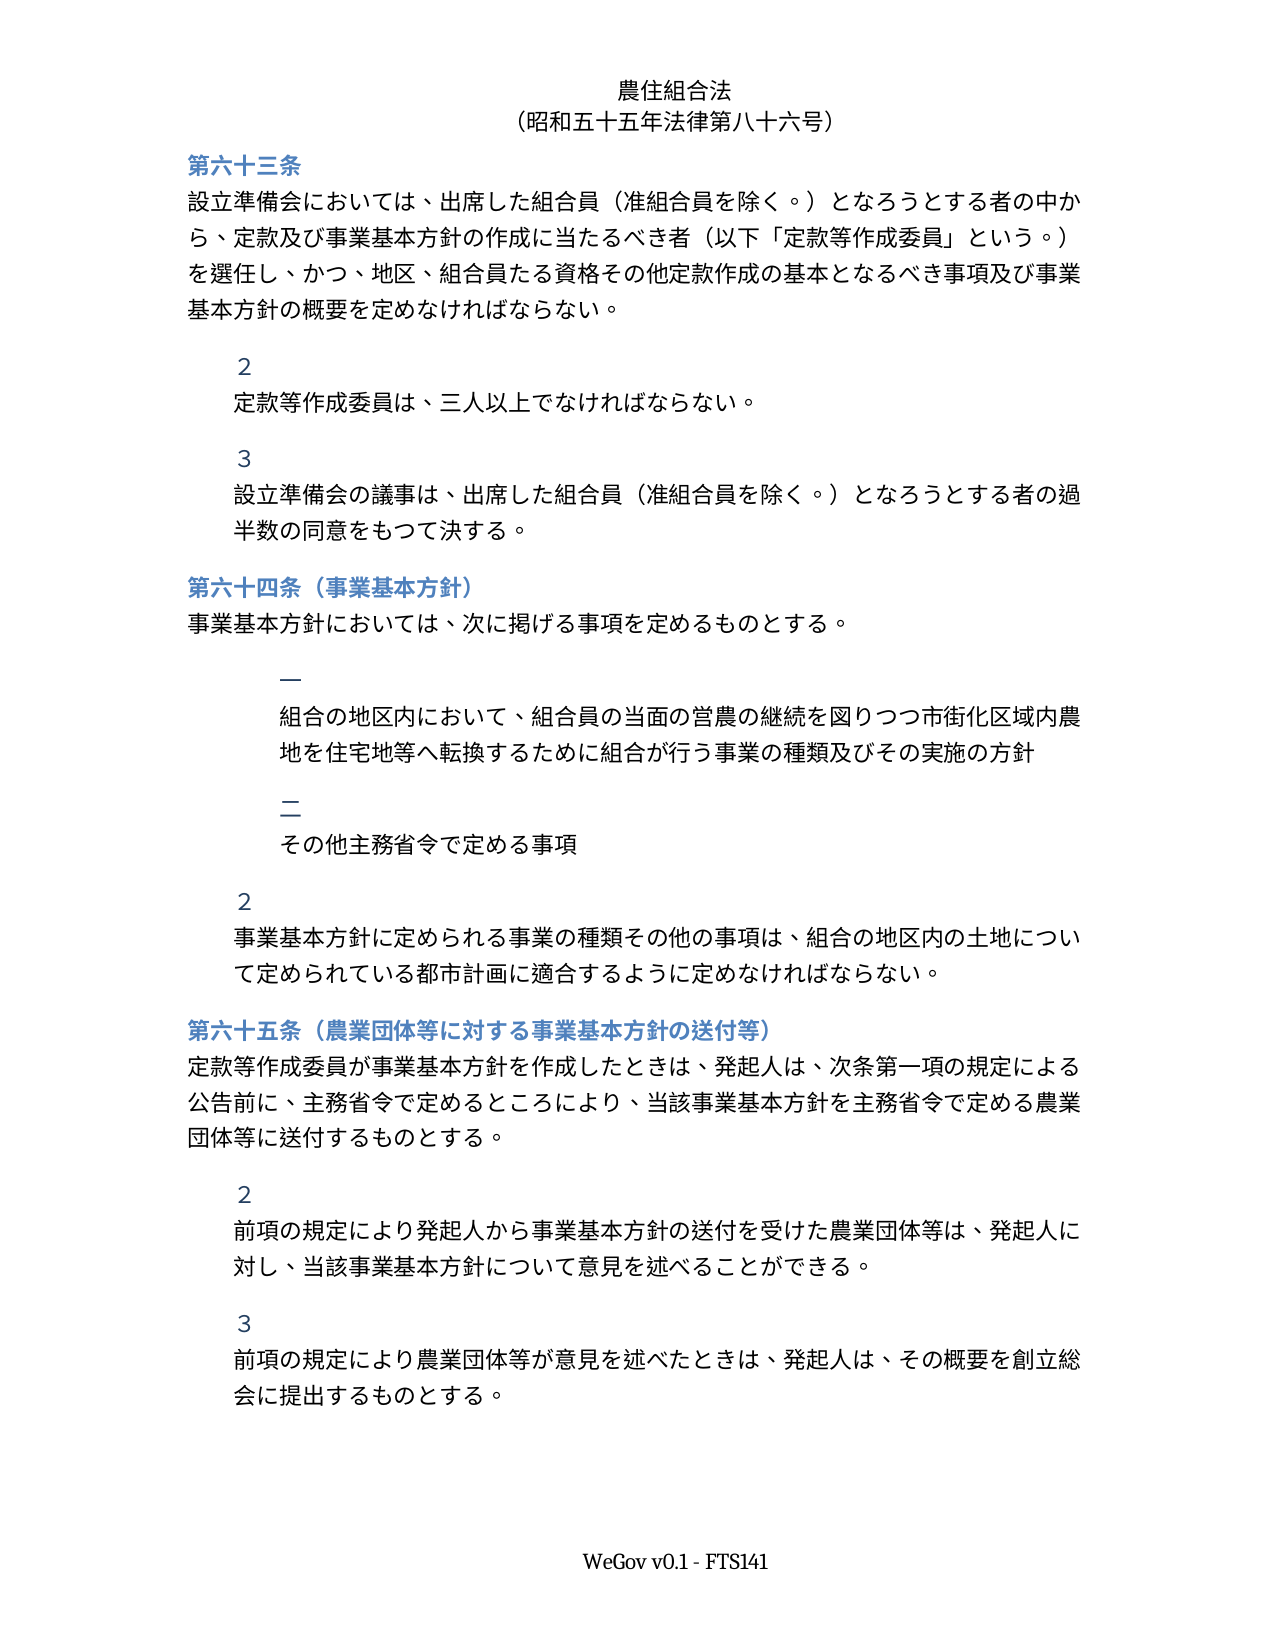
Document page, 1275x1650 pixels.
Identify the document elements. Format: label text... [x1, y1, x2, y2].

text 設立準備会の議事は、出席した組合員（准組合員を除く。）となろうとする者の過半数の同意をもつて決する。 [233, 479, 1087, 546]
text 定款等作成委員が事業基本方針を作成したときは、発起人は、次条第一項の規定による公告前に、主務省令で定めるところにより、当該事業基本方針を主務省令で定める農業団体等に送付するものとする。 [187, 1051, 1087, 1154]
text 定款等作成委員は、三人以上でなければならない。 [233, 386, 1087, 418]
subtitle ２ [233, 886, 1087, 917]
text 組合の地区内において、組合員の当面の営農の継続を図りつつ市街化区域内農地を住宅地等へ転換するために組合が行う事業の種類及びその実施の方針 [279, 701, 1087, 768]
subtitle ３ [233, 443, 1087, 474]
subtitle 第六十四条（事業基本方針） [187, 572, 1087, 603]
subtitle 二 [279, 793, 1087, 824]
text その他主務省令で定める事項 [279, 829, 1087, 860]
subtitle 一 [279, 664, 1087, 696]
subtitle 第六十三条 [187, 150, 1087, 181]
subtitle 第六十五条（農業団体等に対する事業基本方針の送付等） [187, 1014, 1087, 1046]
text 設立準備会においては、出席した組合員（准組合員を除く。）となろうとする者の中から、定款及び事業基本方針の作成に当たるべき者（以下「定款等作成委員」という。）を選任し、かつ、地区、組合員たる資格その他定款作成の基本となるべき事項及び事業基本方針の概要を定めなければならない。 [187, 186, 1087, 325]
text 事業基本方針においては、次に掲げる事項を定めるものとする。 [187, 608, 1087, 639]
text 事業基本方針に定められる事業の種類その他の事項は、組合の地区内の土地について定められている都市計画に適合するように定めなければならない。 [233, 922, 1087, 989]
subtitle ３ [233, 1308, 1087, 1339]
text 前項の規定により発起人から事業基本方針の送付を受けた農業団体等は、発起人に対し、当該事業基本方針について意見を述べることができる。 [233, 1215, 1087, 1282]
text 前項の規定により農業団体等が意見を述べたときは、発起人は、その概要を創立総会に提出するものとする。 [233, 1344, 1087, 1411]
subtitle ２ [233, 1179, 1087, 1210]
subtitle ２ [233, 351, 1087, 382]
